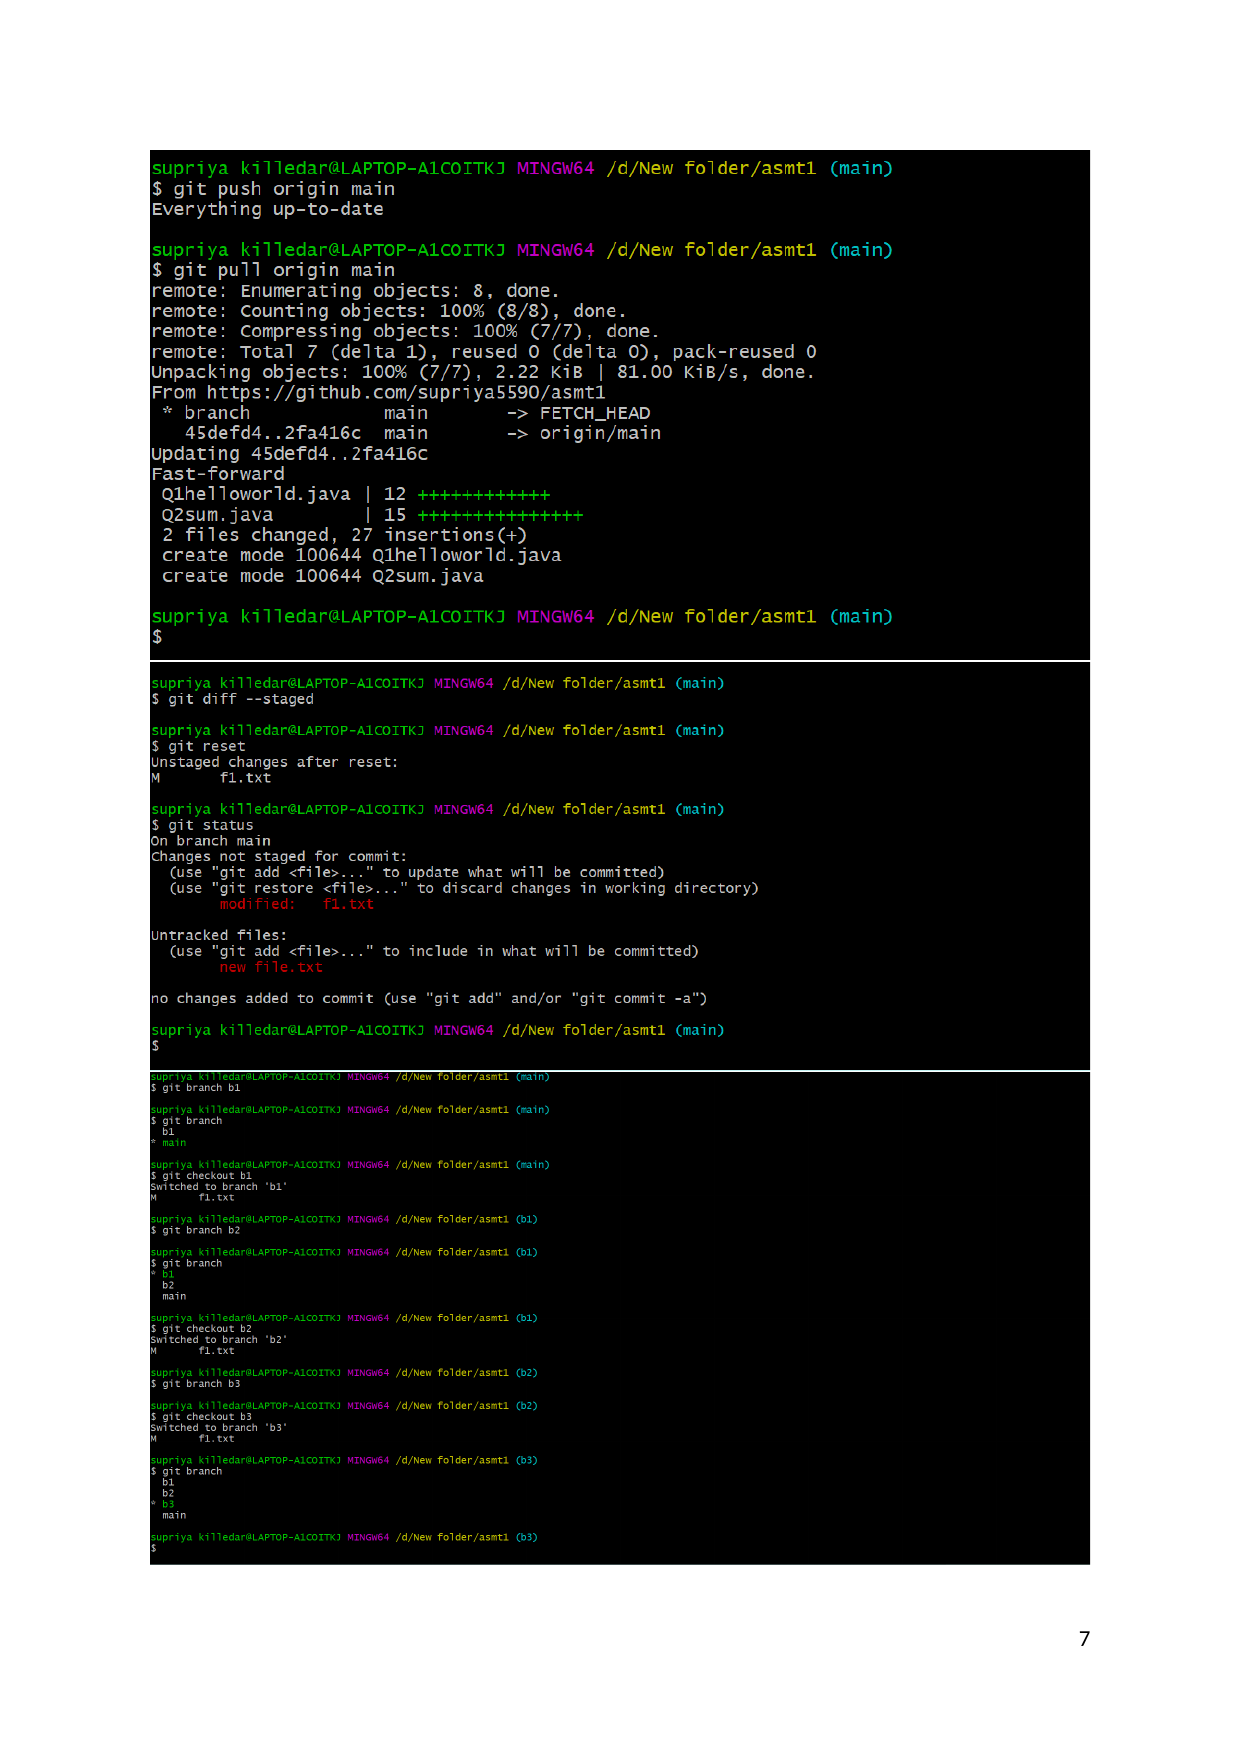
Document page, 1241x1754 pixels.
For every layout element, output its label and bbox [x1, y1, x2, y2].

picture [150, 150, 1091, 660]
picture [150, 1072, 1091, 1565]
picture [150, 662, 1091, 1071]
